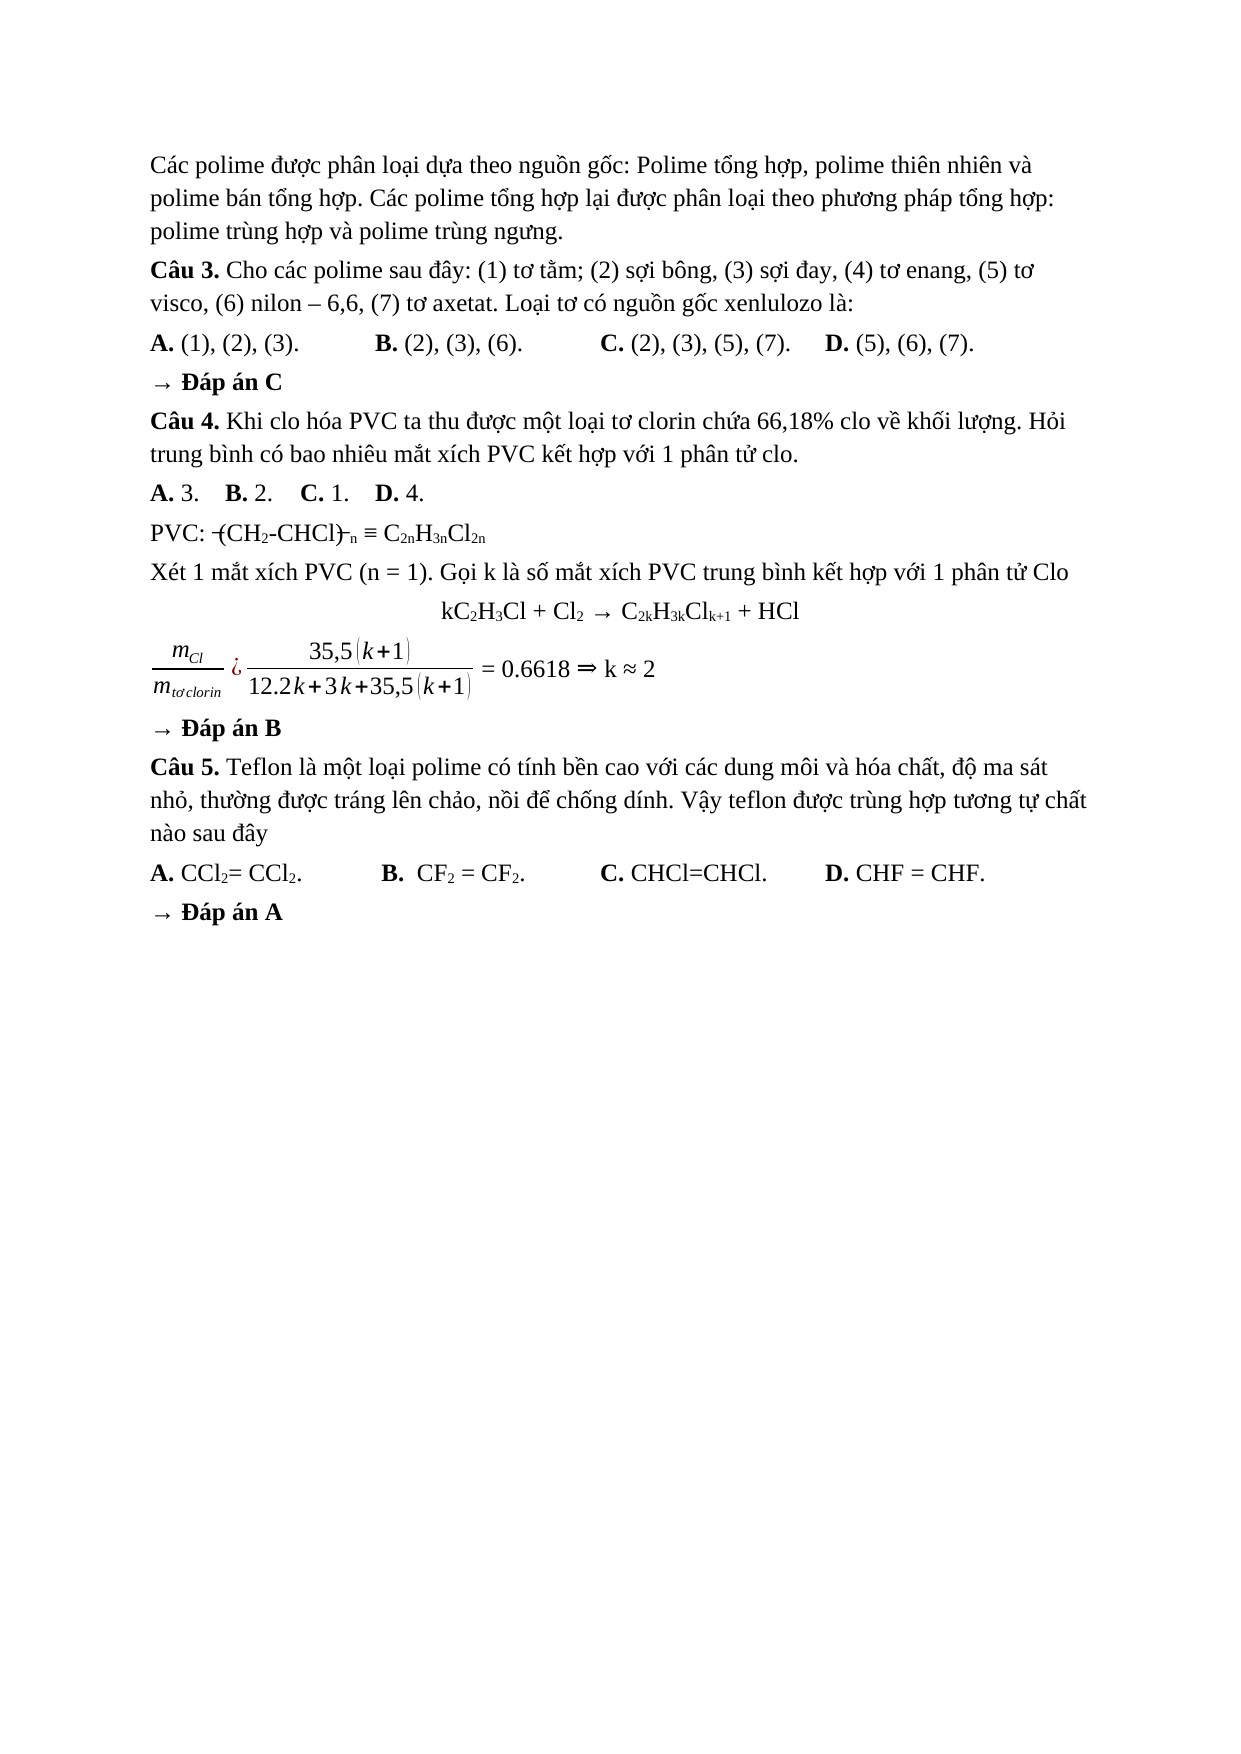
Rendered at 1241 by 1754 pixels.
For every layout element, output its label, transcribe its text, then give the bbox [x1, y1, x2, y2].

text Xét 1 mắt xích PVC (n = 1). Gọi k là số mắt xích PVC trung bình kết hợp với 1 phân tử Clo [150, 557, 1090, 586]
text Câu 3. Cho các polime sau đây: (1) tơ tằm; (2) sợi bông, (3) sợi đay, (4) tơ enang, (5) tơ visco, (6) nilon – 6,6, (7) tơ axetat. Loại tơ có nguồn gốc xenlulozo là: [150, 255, 1090, 317]
text Câu 5. Teflon là một loại polime có tính bền cao với các dung môi và hóa chất, độ ma sát nhỏ, thường được tráng lên chảo, nồi để chống dính. Vậy teflon được trùng hợp tương tự chất nào sau đây [150, 752, 1090, 847]
text → Đáp án A [150, 897, 1090, 926]
text = 0.6618 k ≈ 2 [150, 636, 1090, 702]
text Câu 4. Khi clo hóa PVC ta thu được một loại tơ clorin chứa 66,18% clo về khối lượng. Hỏi trung bình có bao nhiêu mắt xích PVC kết hợp với 1 phân tử clo. [150, 406, 1090, 468]
text kC2H3Cl + Cl2 → C2kH3kClk+1 + HCl [150, 596, 1090, 625]
text → Đáp án C [150, 367, 1090, 396]
text → Đáp án B [150, 713, 1090, 742]
text Các polime được phân loại dựa theo nguồn gốc: Polime tổng hợp, polime thiên nhiên và polime bán tổng hợp. Các polime tổng hợp lại được phân loại theo phương pháp tổng hợp: polime trùng hợp và polime trùng ngưng. [150, 150, 1090, 245]
text A. (1), (2), (3). B. (2), (3), (6). C. (2), (3), (5), (7). D. (5), (6), (7). [150, 328, 1090, 356]
text PVC: ̶(CH2-CHCl)̶ n ≡ C2nH3nCl2n [150, 518, 1090, 546]
text A. CCl2= CCl2. B. CF2 = CF2. C. CHCl=CHCl. D. CHF = CHF. [150, 858, 1090, 886]
text A. 3. B. 2. C. 1. D. 4. [150, 478, 1090, 507]
